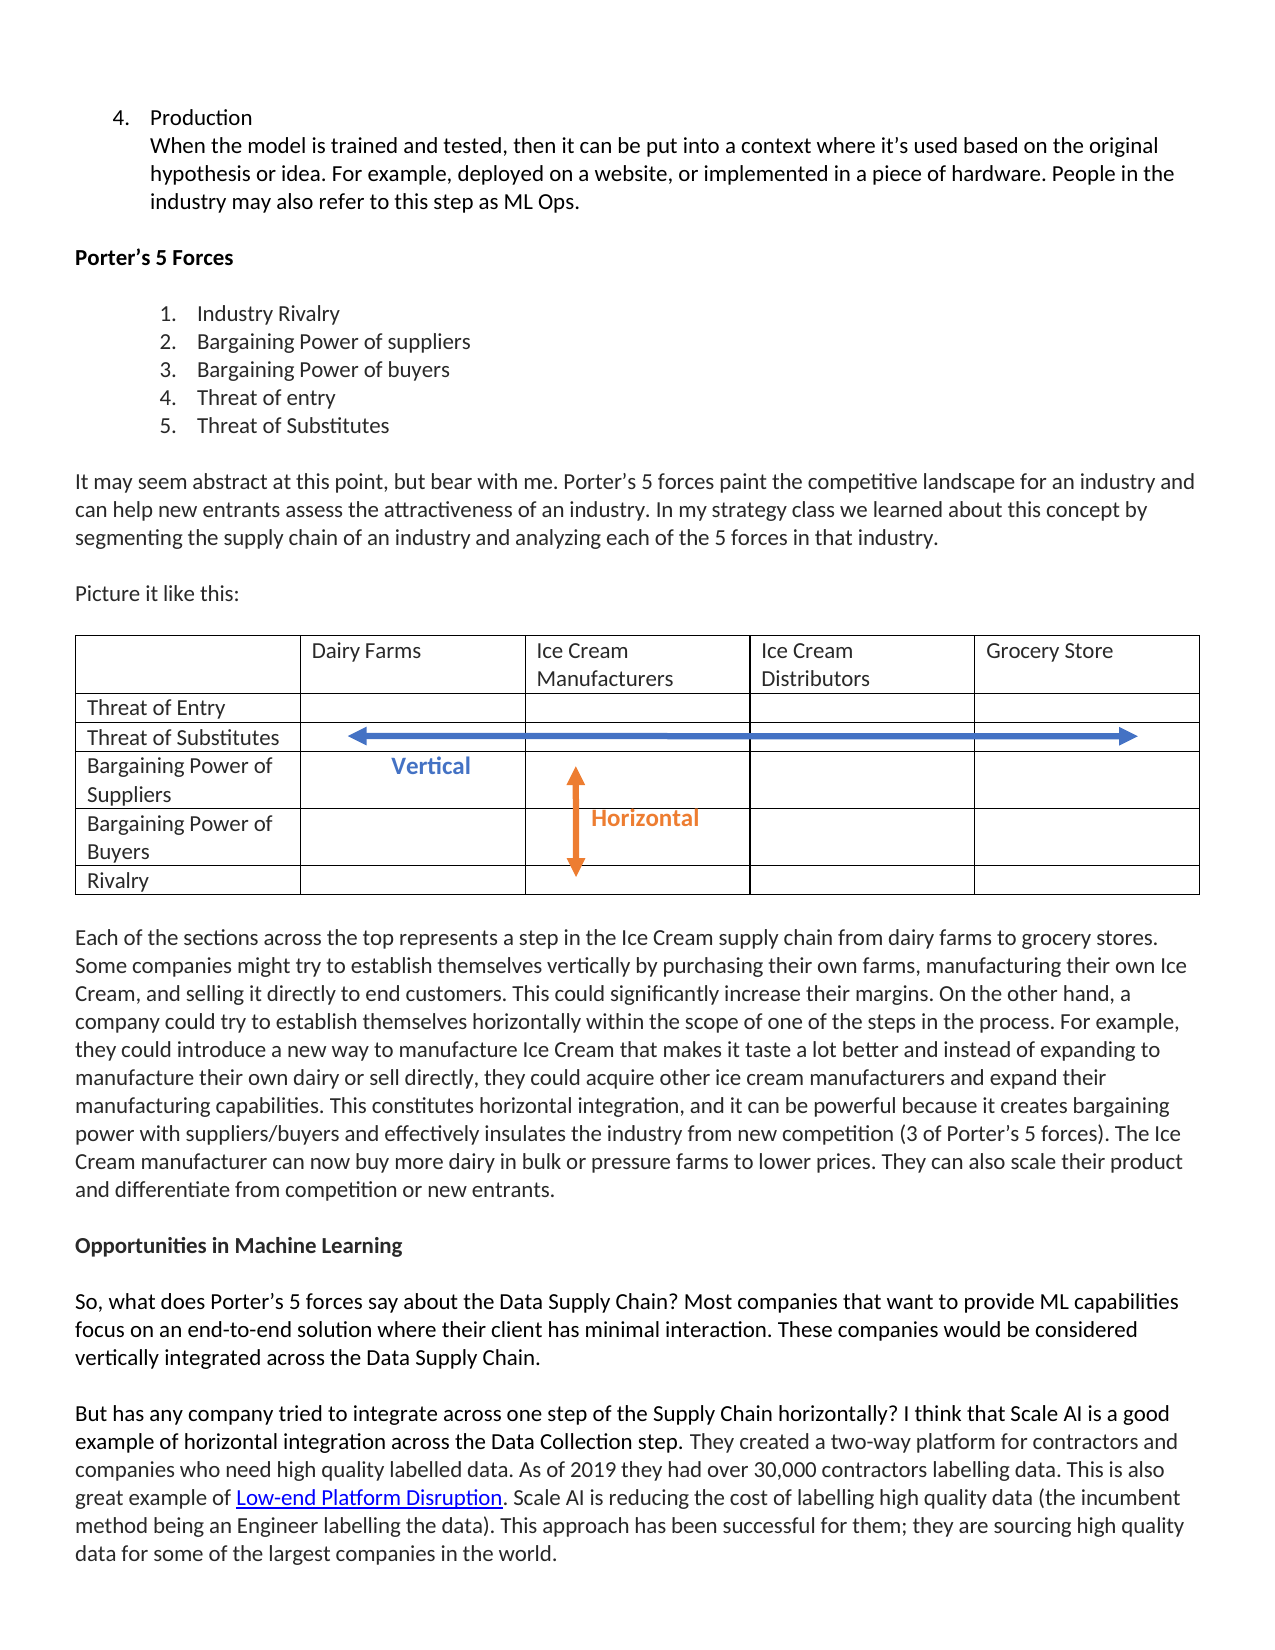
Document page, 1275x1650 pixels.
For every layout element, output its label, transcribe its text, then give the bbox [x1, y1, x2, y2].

table_cell [580, 809, 749, 865]
table_cell [526, 866, 749, 894]
text Opportunities in Machine Learning [75, 1231, 1200, 1259]
table_cell [751, 866, 974, 894]
table_cell [526, 723, 749, 733]
table_cell Rivalry [76, 866, 300, 894]
list Industry Rivalry [159, 299, 1200, 327]
list Bargaining Power of suppliers [159, 327, 1200, 355]
table_cell Bargaining Power of Suppliers [76, 752, 300, 808]
table_header Ice Cream Distributors [751, 636, 974, 692]
text Each of the sections across the top represents a step in the Ice Cream supply chain from dairy farms to grocery stores. Some companies might try to establish themselves vertically by purchasing their own farms, manufacturing their own Ice Cream, and selling it directly to end customers. This could significantly increase their margins. On the other hand, a company could try to establish themselves horizontally within the scope of one of the steps in the process. For example, they could introduce a new way to manufacture Ice Cream that makes it taste a lot better and instead of expanding to manufacture their own dairy or sell directly, they could acquire other ice cream manufacturers and expand their manufacturing capabilities. This constitutes horizontal integration, and it can be powerful because it creates bargaining power with suppliers/buyers and effectively insulates the industry from new competition (3 of Porter’s 5 forces). The Ice Cream manufacturer can now buy more dairy in bulk or pressure farms to lower prices. They can also scale their product and differentiate from competition or new entrants. [75, 923, 1200, 1203]
table_cell [301, 866, 525, 894]
table_cell [751, 752, 974, 808]
text Picture it like this: [75, 579, 1200, 607]
table_cell [975, 694, 1199, 722]
table_cell [751, 740, 974, 751]
table_cell [526, 752, 749, 808]
text So, what does Porter’s 5 forces say about the Data Supply Chain? Most companies that want to provide ML capabilities focus on an end-to-end solution where their client has minimal interaction. These companies would be considered vertically integrated across the Data Supply Chain. [75, 1287, 1200, 1371]
table_cell Threat of Substitutes [76, 723, 300, 751]
table_cell Threat of Entry [76, 694, 300, 722]
table_cell [301, 752, 525, 808]
table_cell Bargaining Power of Buyers [76, 809, 300, 865]
list Threat of entry [159, 383, 1200, 411]
table_cell [975, 809, 1199, 865]
list Bargaining Power of buyers [159, 355, 1200, 383]
text Porter’s 5 Forces [75, 243, 1200, 271]
table_cell [526, 809, 572, 865]
table_header Dairy Farms [301, 636, 525, 692]
table_cell [301, 723, 525, 751]
table_cell [751, 723, 974, 733]
table_cell [751, 809, 974, 865]
table_cell [301, 694, 525, 722]
table_cell [526, 740, 749, 751]
table_cell [975, 752, 1199, 808]
table_cell [751, 694, 974, 722]
table_cell [975, 866, 1199, 894]
table_header Grocery Store [975, 636, 1199, 692]
table_cell [526, 694, 749, 722]
list When the model is trained and tested, then it can be put into a context where it’s used based on the original hypothesis or idea. For example, deployed on a website, or implemented in a piece of hardware. People in the industry may also refer to this step as ML Ops. [150, 131, 1200, 215]
table_cell [301, 809, 525, 865]
table_header [76, 636, 300, 692]
table_cell [975, 723, 1199, 751]
text It may seem abstract at this point, but bear with me. Porter’s 5 forces paint the competitive landscape for an industry and can help new entrants assess the attractiveness of an industry. In my strategy class we learned about this concept by segmenting the supply chain of an industry and analyzing each of the 5 forces in that industry. [75, 467, 1200, 551]
table_header Ice Cream Manufacturers [526, 636, 749, 692]
list Production [112, 103, 1200, 131]
list Threat of Substitutes [159, 411, 1200, 439]
text But has any company tried to integrate across one step of the Supply Chain horizontally? I think that Scale AI is a good example of horizontal integration across the Data Collection step. They created a two-way platform for contractors and companies who need high quality labelled data. As of 2019 they had over 30,000 contractors labelling data. This is also great example of Low-end Platform Disruption. Scale AI is reducing the cost of labelling high quality data (the incumbent method being an Engineer labelling the data). This approach has been successful for them; they are sourcing high quality data for some of the largest companies in the world. [75, 1399, 1200, 1567]
